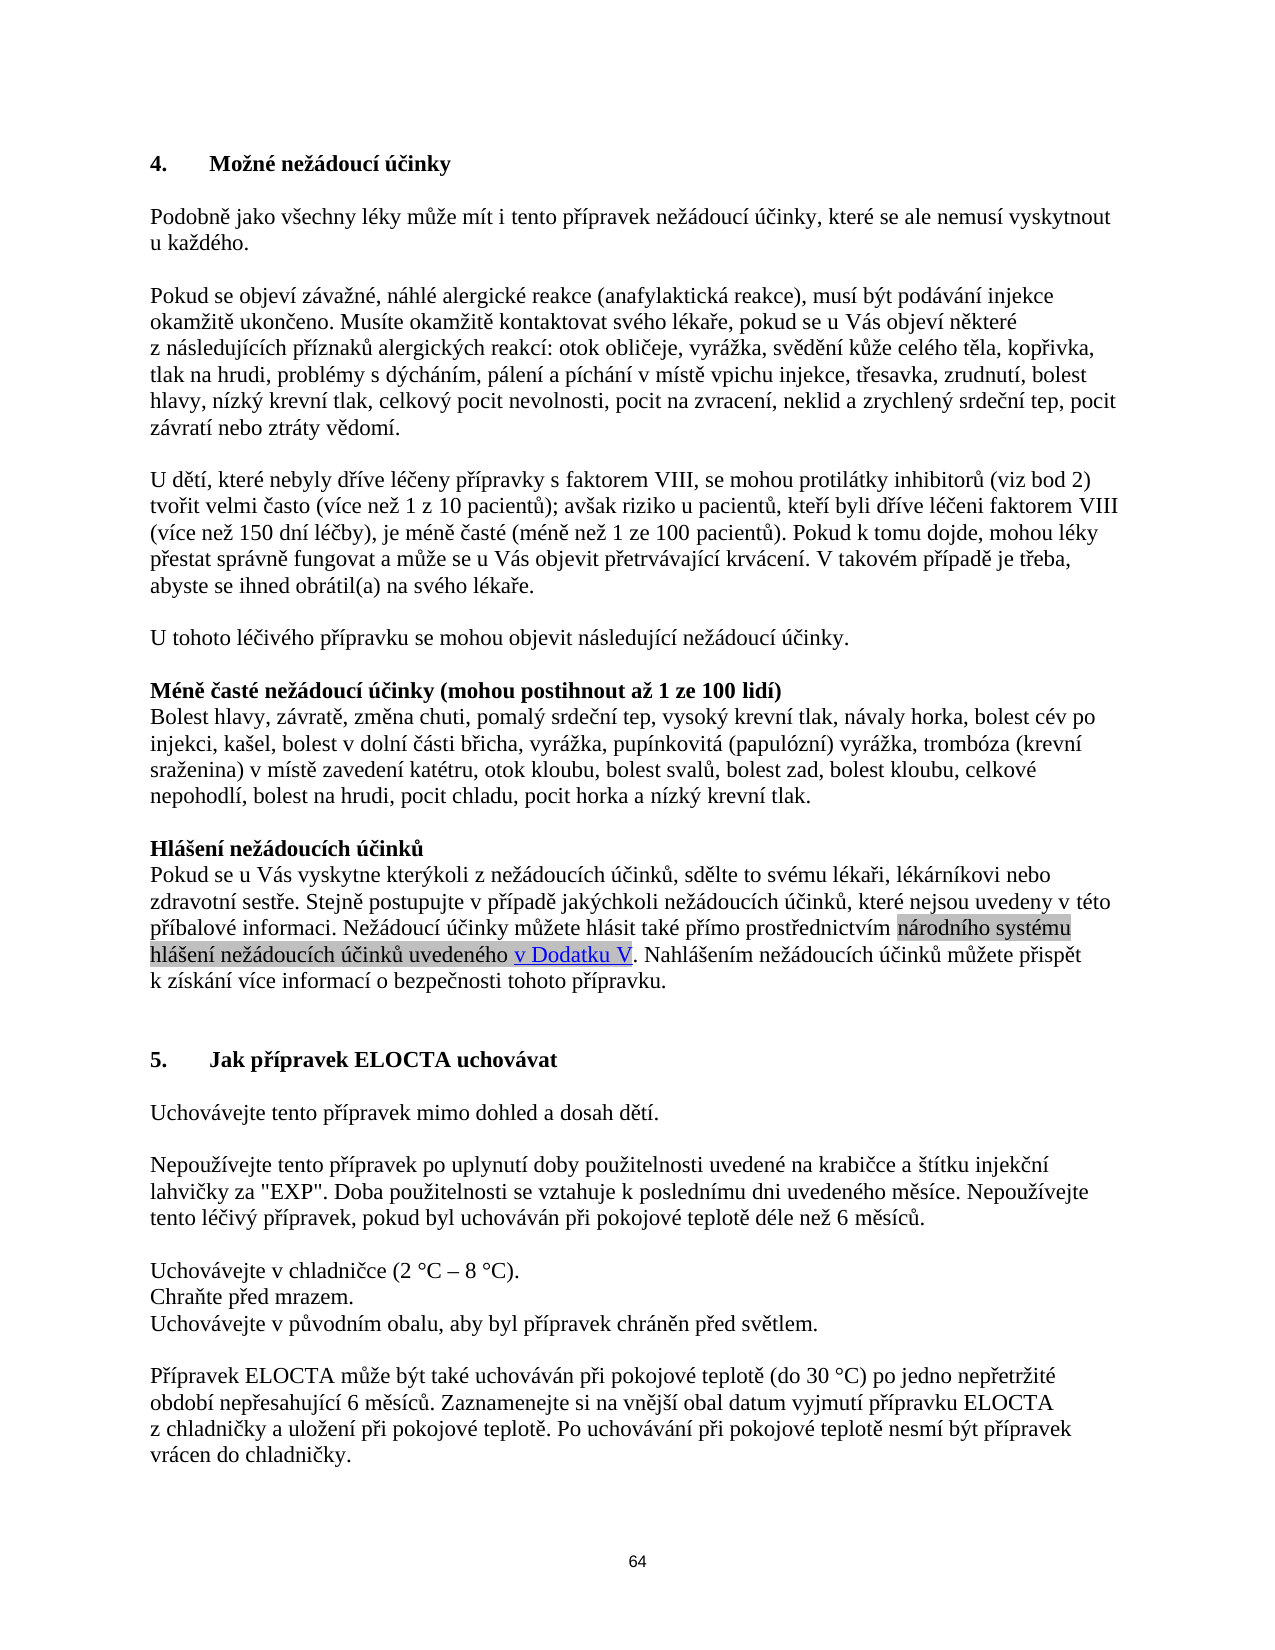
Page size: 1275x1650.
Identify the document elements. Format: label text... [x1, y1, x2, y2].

text Hlášení nežádoucích účinků [150, 835, 1125, 862]
text Uchovávejte v původním obalu, aby byl přípravek chráněn před světlem. [150, 1309, 1125, 1336]
list 4. Možné nežádoucí účinky [150, 150, 1125, 176]
text Nepoužívejte tento přípravek po uplynutí doby použitelnosti uvedené na krabičce a štítku injekční lahvičky za "EXP". Doba použitelnosti se vztahuje k poslednímu dni uvedeného měsíce. Nepoužívejte tento léčivý přípravek, pokud byl uchováván při pokojové teplotě déle než 6 měsíců. [150, 1151, 1125, 1231]
text Chraňte před mrazem. [150, 1283, 1125, 1309]
text U tohoto léčivého přípravku se mohou objevit následující nežádoucí účinky. [150, 624, 1125, 651]
list Méně časté nežádoucí účinky (mohou postihnout až 1 ze 100 lidí) [150, 677, 1125, 703]
text U dětí, které nebyly dříve léčeny přípravky s faktorem VIII, se mohou protilátky inhibitorů (viz bod 2) tvořit velmi často (více než 1 z 10 pacientů); avšak riziko u pacientů, kteří byli dříve léčeni faktorem VIII (více než 150 dní léčby), je méně časté (méně než 1 ze 100 pacientů). Pokud k tomu dojde, mohou léky přestat správně fungovat a může se u Vás objevit přetrvávající krvácení. V takovém případě je třeba, abyste se ihned obrátil(a) na svého lékaře. [150, 466, 1125, 598]
text Pokud se u Vás vyskytne kterýkoli z nežádoucích účinků, sdělte to svému lékaři, lékárníkovi nebo zdravotní sestře. Stejně postupujte v případě jakýchkoli nežádoucích účinků, které nejsou uvedeny v této příbalové informaci. Nežádoucí účinky můžete hlásit také přímo prostřednictvím národního systému hlášení nežádoucích účinků uvedeného v Dodatku V. Nahlášením nežádoucích účinků můžete přispět k získání více informací o bezpečnosti tohoto přípravku. [150, 862, 1125, 993]
list 5. Jak přípravek ELOCTA uchovávat [150, 1046, 1125, 1072]
text Pokud se objeví závažné, náhlé alergické reakce (anafylaktická reakce), musí být podávání injekce okamžitě ukončeno. Musíte okamžitě kontaktovat svého lékaře, pokud se u Vás objeví některé z následujících příznaků alergických reakcí: otok obličeje, vyrážka, svědění kůže celého těla, kopřivka, tlak na hrudi, problémy s dýcháním, pálení a píchání v místě vpichu injekce, třesavka, zrudnutí, bolest hlavy, nízký krevní tlak, celkový pocit nevolnosti, pocit na zvracení, neklid a zrychlený srdeční tep, pocit závratí nebo ztráty vědomí. [150, 282, 1125, 440]
text Přípravek ELOCTA může být také uchováván při pokojové teplotě (do 30 °C) po jedno nepřetržité období nepřesahující 6 měsíců. Zaznamenejte si na vnější obal datum vyjmutí přípravku ELOCTA z chladničky a uložení při pokojové teplotě. Po uchovávání při pokojové teplotě nesmí být přípravek vrácen do chladničky. [150, 1362, 1125, 1468]
list Bolest hlavy, závratě, změna chuti, pomalý srdeční tep, vysoký krevní tlak, návaly horka, bolest cév po injekci, kašel, bolest v dolní části břicha, vyrážka, pupínkovitá (papulózní) vyrážka, trombóza (krevní sraženina) v místě zavedení katétru, otok kloubu, bolest svalů, bolest zad, bolest kloubu, celkové nepohodlí, bolest na hrudi, pocit chladu, pocit horka a nízký krevní tlak. [150, 703, 1125, 809]
text Uchovávejte v chladničce (2 °C – 8 °C). [150, 1257, 1125, 1283]
text Uchovávejte tento přípravek mimo dohled a dosah dětí. [150, 1099, 1125, 1125]
text Podobně jako všechny léky může mít i tento přípravek nežádoucí účinky, které se ale nemusí vyskytnout u každého. [150, 203, 1125, 255]
